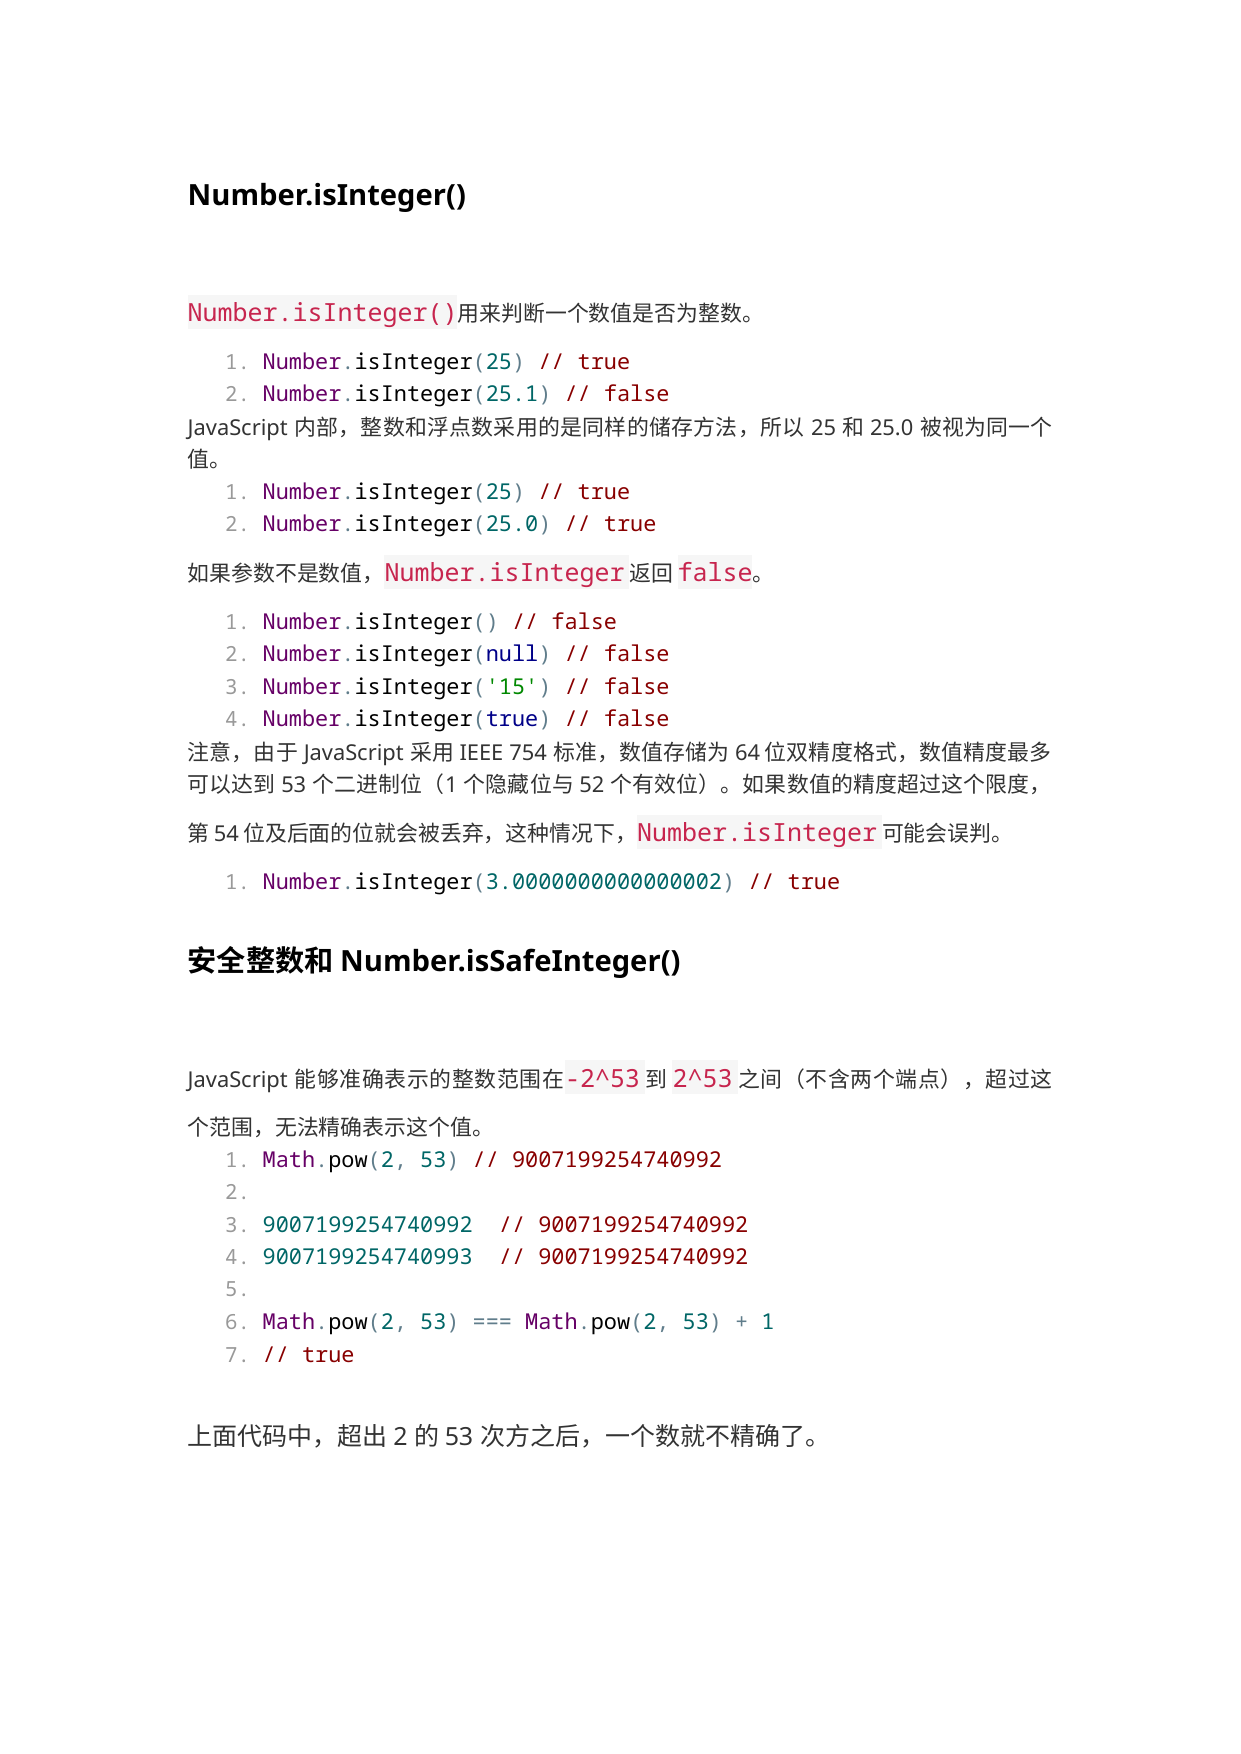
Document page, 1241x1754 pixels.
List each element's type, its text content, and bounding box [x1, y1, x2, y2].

list Number.isInteger(true) // false [225, 702, 1053, 734]
text JavaScript 能够准确表示的整数范围在-2^53到2^53之间（不含两个端点），超过这个范围，无法精确表示这个值。 [187, 1045, 1053, 1142]
list Number.isInteger(25) // true [225, 344, 1053, 377]
text 注意，由于 JavaScript 采用 IEEE 754 标准，数值存储为64位双精度格式，数值精度最多可以达到 53 个二进制位（1 个隐藏位与 52 个有效位）。如果数值的精度超过这个限度，第54位及后面的位就会被丢弃，这种情况下，Number.isInteger可能会误判。 [187, 734, 1053, 864]
list Math.pow(2, 53) // 9007199254740992 [225, 1142, 1053, 1175]
list // true [225, 1337, 1053, 1370]
list Number.isInteger(null) // false [225, 637, 1053, 669]
text 上面代码中，超出 2 的 53 次方之后，一个数就不精确了。 [187, 1402, 1053, 1467]
list 9007199254740992 // 9007199254740992 [225, 1207, 1053, 1240]
text 如果参数不是数值，Number.isInteger返回false。 [187, 539, 1053, 604]
list Number.isInteger(25.1) // false [225, 377, 1053, 409]
list 9007199254740993 // 9007199254740992 [225, 1240, 1053, 1272]
list Number.isInteger('15') // false [225, 669, 1053, 702]
subtitle 安全整数和 Number.isSafeInteger() [187, 926, 1053, 991]
text Number.isInteger()用来判断一个数值是否为整数。 [187, 279, 1053, 344]
text JavaScript 内部，整数和浮点数采用的是同样的储存方法，所以 25 和 25.0 被视为同一个值。 [187, 409, 1053, 437]
list Number.isInteger(25.0) // true [225, 507, 1053, 539]
list Math.pow(2, 53) === Math.pow(2, 53) + 1 [225, 1305, 1053, 1337]
list Number.isInteger(3.0000000000000002) // true [225, 864, 1053, 897]
list Number.isInteger(25) // true [225, 474, 1053, 507]
subtitle Number.isInteger() [187, 162, 1053, 227]
text JavaScript 内部，整数和浮点数采用的是同样的储存方法，所以 25 和 25.0 被视为同一个值。 [187, 439, 1053, 474]
list Number.isInteger() // false [225, 604, 1053, 637]
